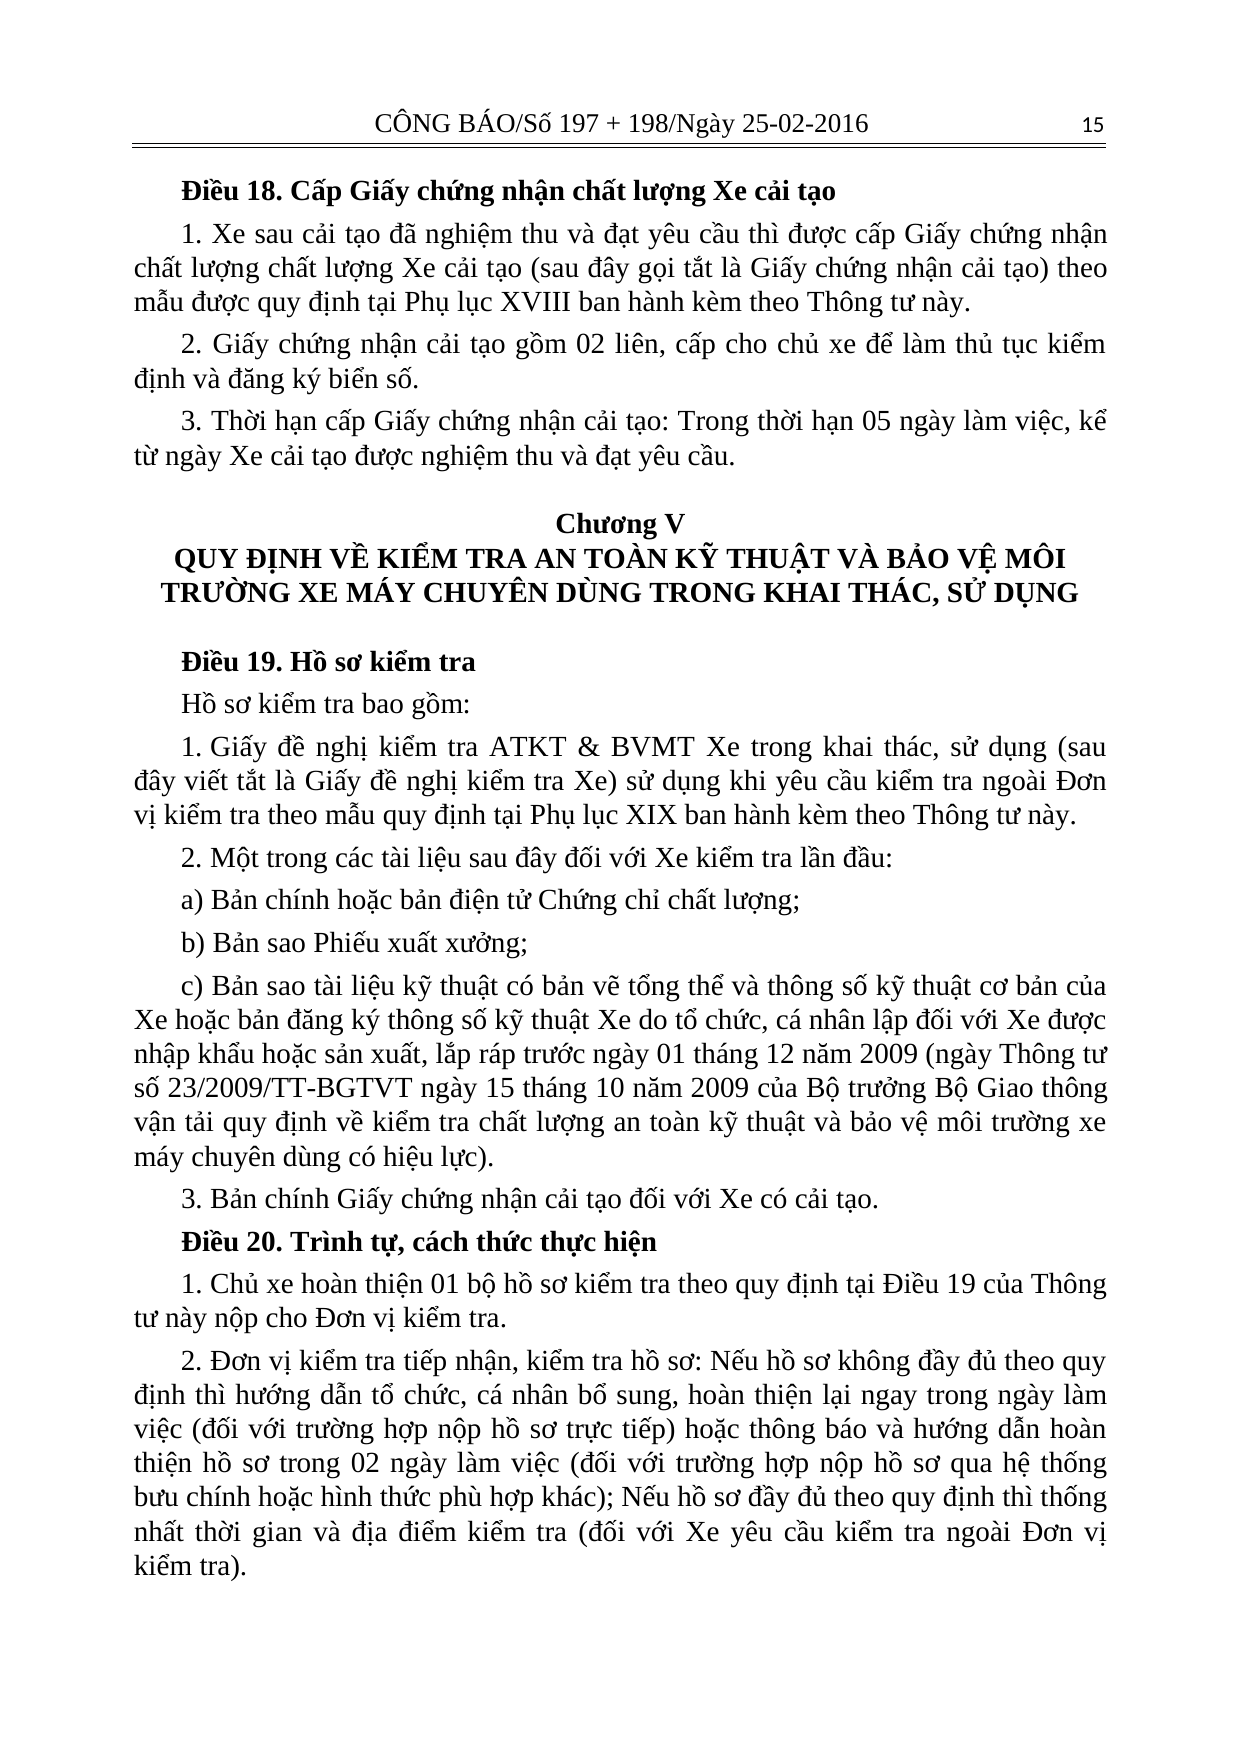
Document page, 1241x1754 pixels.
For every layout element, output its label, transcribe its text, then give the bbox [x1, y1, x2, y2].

subtitle Điều 18. Cấp Giấy chứng nhận chất lượng Xe cải tạo [181, 173, 1119, 207]
text định và đăng ký biển số. [133, 361, 1119, 394]
list Thời hạn cấp Giấy chứng nhận cải tạo: Trong thời hạn 05 ngày làm việc, kể từ ngày Xe cải tạo được nghiệm thu và đạt yêu cầu. [133, 403, 1107, 471]
list Bản chính Giấy chứng nhận cải tạo đối với Xe có cải tạo. [181, 1181, 1119, 1214]
text Hồ sơ kiểm tra bao gồm: [181, 686, 1119, 720]
text QUY ĐỊNH VỀ KIỂM TRA AN TOÀN KỸ THUẬT VÀ BẢO VỆ MÔI TRƯỜNG XE MÁY CHUYÊN DÙNG TRONG KHAI THÁC, SỬ DỤNG [160, 541, 1080, 608]
list Giấy đề nghị kiểm tra ATKT & BVMT Xe trong khai thác, sử dụng (sau đây viết tắt là Giấy đề nghị kiểm tra Xe) sử dụng khi yêu cầu kiểm tra ngoài Đơn vị kiểm tra theo mẫu quy định tại Phụ lục XIX ban hành kèm theo Thông tư này. [133, 729, 1107, 831]
list Xe sau cải tạo đã nghiệm thu và đạt yêu cầu thì được cấp Giấy chứng nhận chất lượng chất lượng Xe cải tạo (sau đây gọi tắt là Giấy chứng nhận cải tạo) theo mẫu được quy định tại Phụ lục XVIII ban hành kèm theo Thông tư này. [133, 216, 1107, 318]
list Giấy chứng nhận cải tạo gồm 02 liên, cấp cho chủ xe để làm thủ tục kiểm [181, 326, 1119, 360]
list Bản chính hoặc bản điện tử Chứng chỉ chất lượng; [133, 882, 1119, 916]
list Một trong các tài liệu sau đây đối với Xe kiểm tra lần đầu: [181, 840, 1119, 873]
list Đơn vị kiểm tra tiếp nhận, kiểm tra hồ sơ: Nếu hồ sơ không đầy đủ theo quy định thì hướng dẫn tổ chức, cá nhân bổ sung, hoàn thiện lại ngay trong ngày làm việc (đối với trường hợp nộp hồ sơ trực tiếp) hoặc thông báo và hướng dẫn hoàn thiện hồ sơ trong 02 ngày làm việc (đối với trường hợp nộp hồ sơ qua hệ thống bưu chính hoặc hình thức phù hợp khác); Nếu hồ sơ đầy đủ theo quy định thì thống nhất thời gian và địa điểm kiểm tra (đối với Xe yêu cầu kiểm tra ngoài Đơn vị kiểm tra). [133, 1343, 1107, 1581]
list Chủ xe hoàn thiện 01 bộ hồ sơ kiểm tra theo quy định tại Điều 19 của Thông tư này nộp cho Đơn vị kiểm tra. [133, 1266, 1107, 1334]
subtitle Điều 20. Trình tự, cách thức thực hiện [181, 1224, 1119, 1257]
text Điều 19. Hồ sơ kiểm tra [181, 644, 1119, 677]
subtitle Chương V [302, 506, 938, 540]
list Bản sao Phiếu xuất xưởng; [181, 925, 1119, 959]
list Bản sao tài liệu kỹ thuật có bản vẽ tổng thể và thông số kỹ thuật cơ bản của Xe hoặc bản đăng ký thông số kỹ thuật Xe do tổ chức, cá nhân lập đối với Xe được nhập khẩu hoặc sản xuất, lắp ráp trước ngày 01 tháng 12 năm 2009 (ngày Thông tư số 23/2009/TT-BGTVT ngày 15 tháng 10 năm 2009 của Bộ trưởng Bộ Giao thông vận tải quy định về kiểm tra chất lượng an toàn kỹ thuật và bảo vệ môi trường xe máy chuyên dùng có hiệu lực). [133, 968, 1107, 1172]
